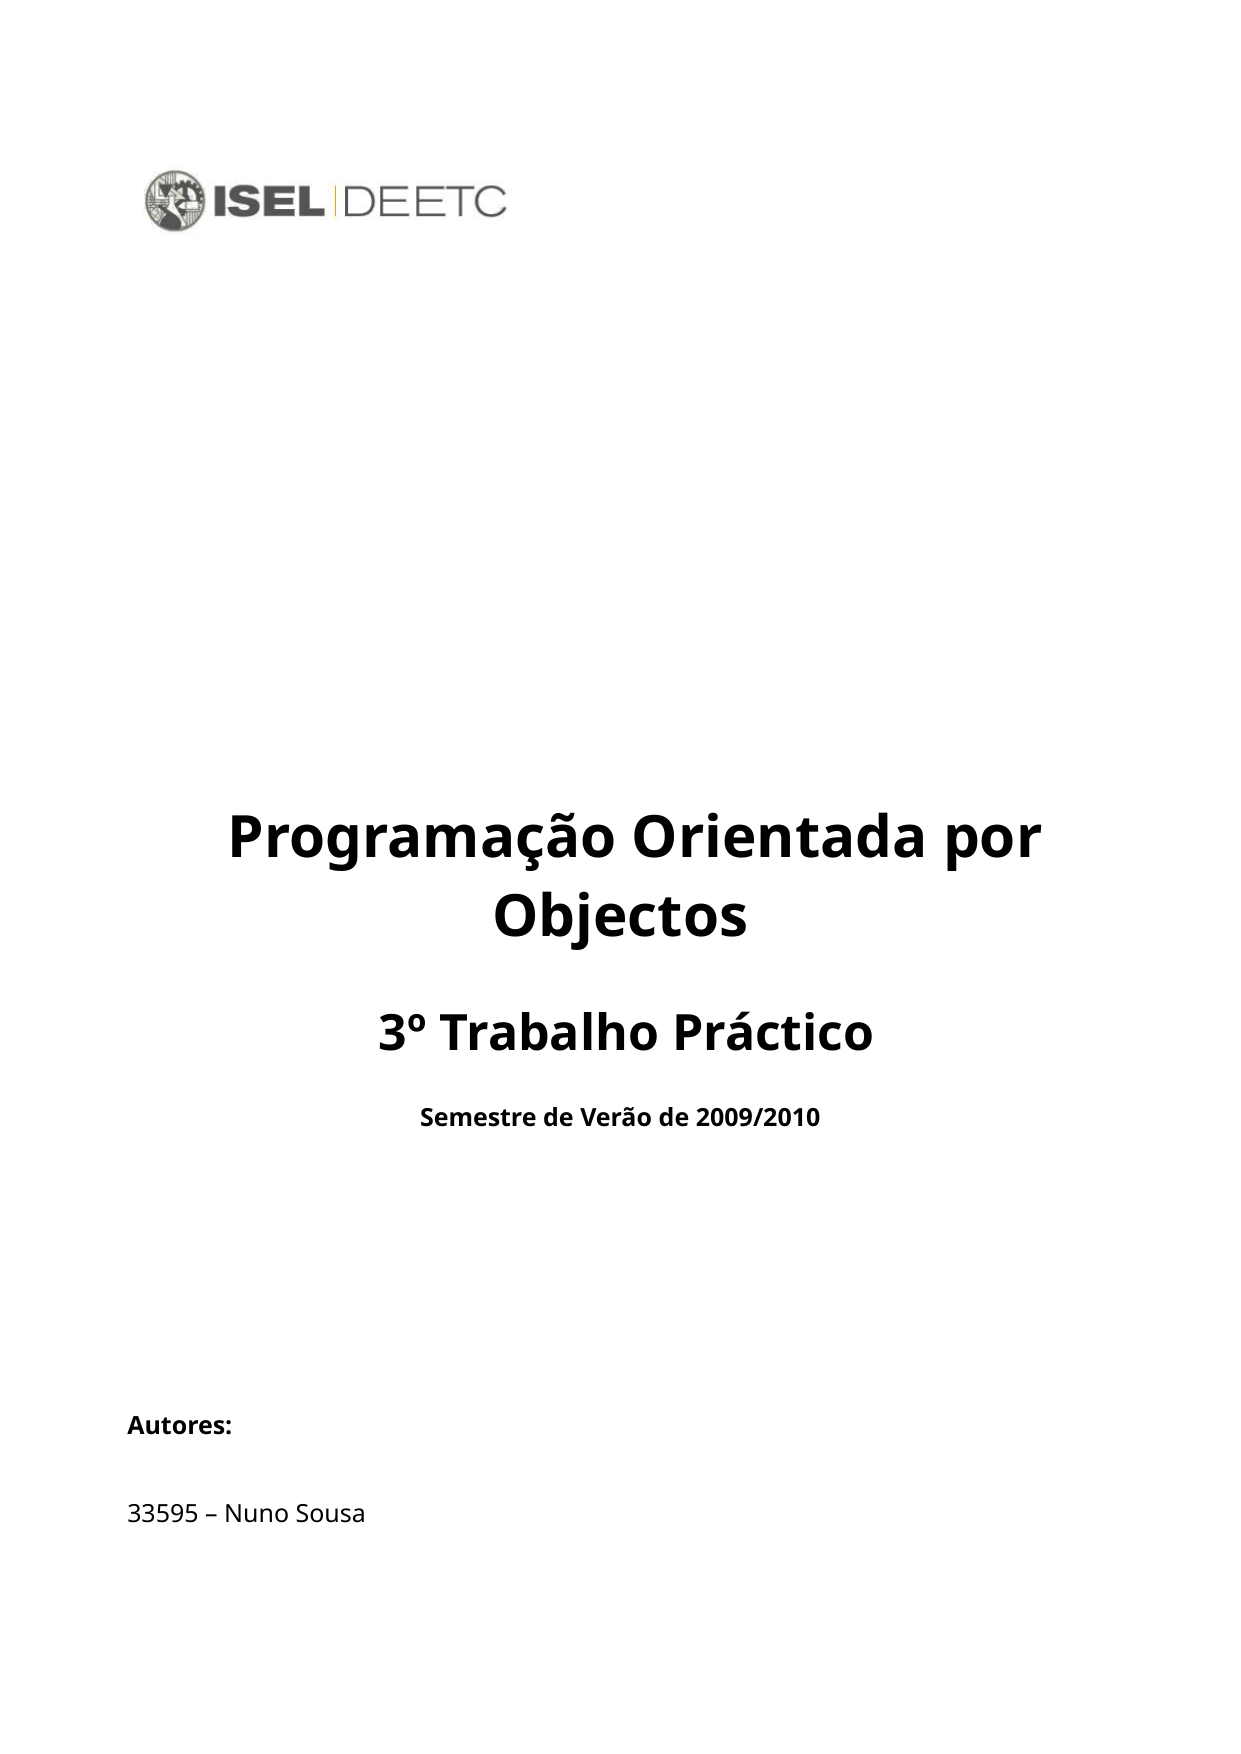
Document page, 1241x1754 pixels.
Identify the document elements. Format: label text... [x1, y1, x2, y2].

text Semestre de Verão de 2009/2010 [118, 1099, 1122, 1133]
text 3º Trabalho Práctico [118, 997, 1122, 1065]
text Programação Orientada por Objectos [118, 795, 1122, 954]
picture [135, 155, 537, 257]
